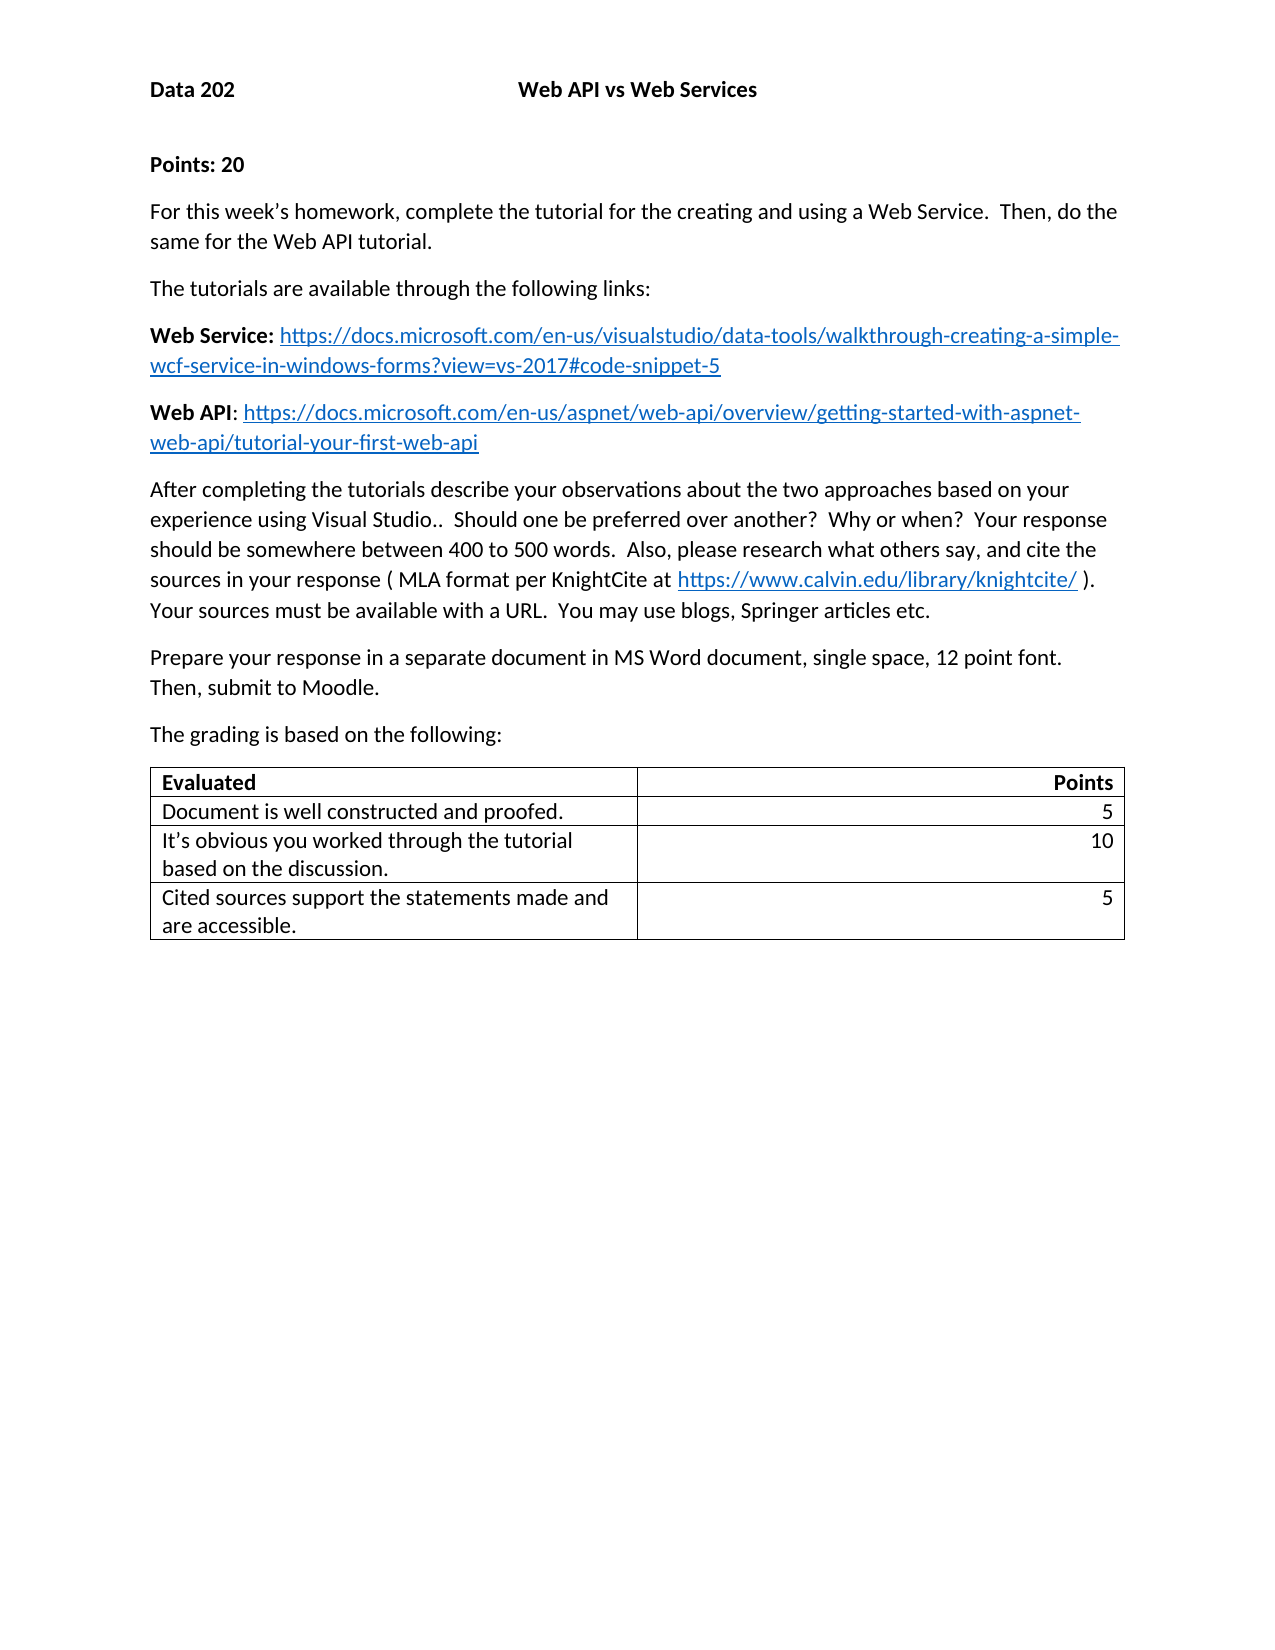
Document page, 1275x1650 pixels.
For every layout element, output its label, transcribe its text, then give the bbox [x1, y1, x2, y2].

table_cell 5 [638, 883, 1124, 939]
table_cell Cited sources support the statements made and are accessible. [151, 883, 637, 939]
text Points: 20 [150, 150, 1125, 178]
text The grading is based on the following: [150, 720, 1125, 748]
table_header Points [638, 768, 1124, 796]
table_cell 5 [638, 797, 1124, 825]
table_cell Document is well constructed and proofed. [151, 797, 637, 825]
table_header Evaluated [151, 768, 637, 796]
text After completing the tutorials describe your observations about the two approaches based on your experience using Visual Studio.. Should one be preferred over another? Why or when? Your response should be somewhere between 400 to 500 words. Also, please research what others say, and cite the sources in your response ( MLA format per KnightCite at https://www.calvin.edu/library/knightcite/ ). Your sources must be available with a URL. You may use blogs, Springer articles etc. [150, 475, 1125, 624]
text The tutorials are available through the following links: [150, 274, 1125, 302]
text Web API: https://docs.microsoft.com/en-us/aspnet/web-api/overview/getting-started-with-aspnet-web-api/tutorial-your-first-web-api [150, 398, 1125, 456]
table_cell It’s obvious you worked through the tutorial based on the discussion. [151, 826, 637, 882]
table_cell 10 [638, 826, 1124, 882]
text Prepare your response in a separate document in MS Word document, single space, 12 point font. Then, submit to Moodle. [150, 643, 1125, 701]
text For this week’s homework, complete the tutorial for the creating and using a Web Service. Then, do the same for the Web API tutorial. [150, 197, 1125, 255]
text Web Service: https://docs.microsoft.com/en-us/visualstudio/data-tools/walkthrough-creating-a-simple-wcf-service-in-windows-forms?view=vs-2017#code-snippet-5 [150, 321, 1125, 379]
